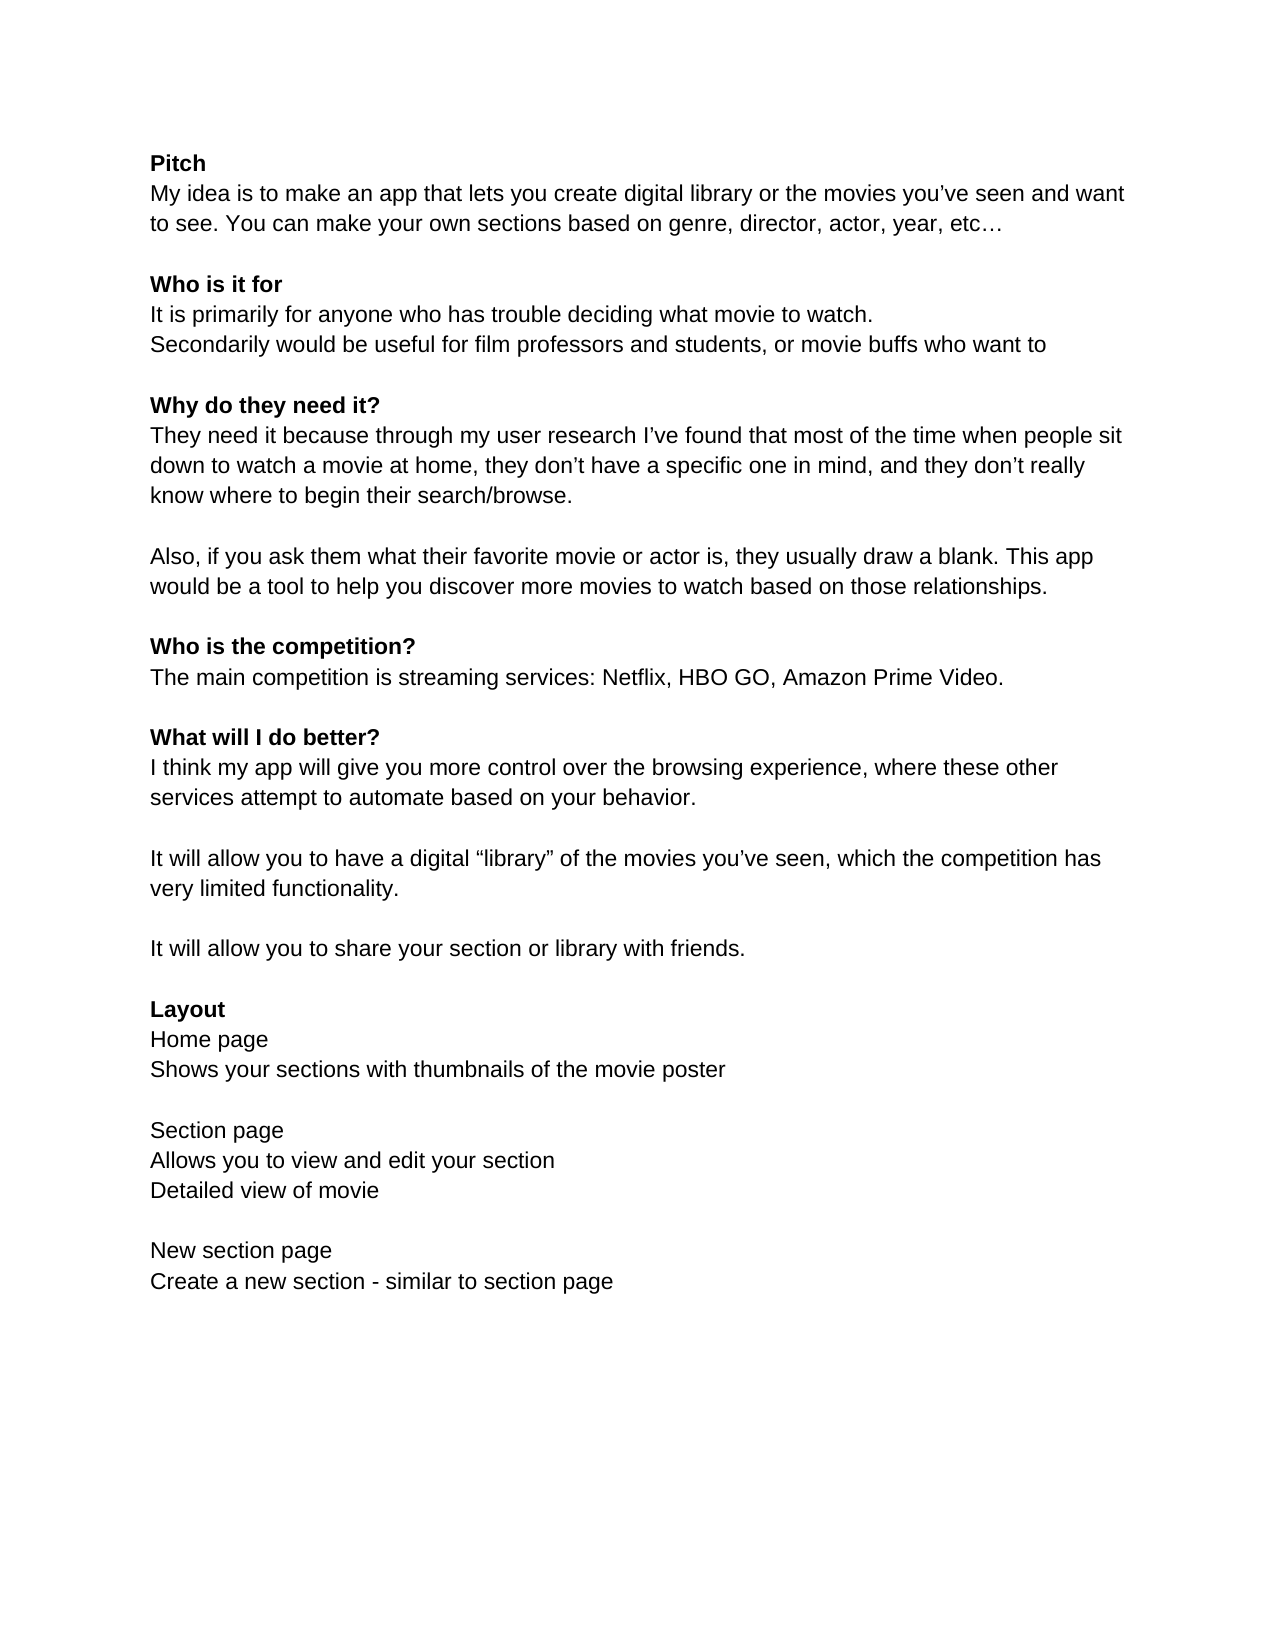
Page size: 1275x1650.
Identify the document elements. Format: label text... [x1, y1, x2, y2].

text It is primarily for anyone who has trouble deciding what movie to watch. [150, 301, 1125, 327]
text Section page [150, 1117, 1125, 1143]
text Secondarily would be useful for film professors and students, or movie buffs who want to [150, 331, 1125, 358]
text What will I do better? [150, 724, 1125, 750]
text New section page [150, 1237, 1125, 1264]
text Allows you to view and edit your section [150, 1147, 1125, 1173]
text Who is the competition? [150, 633, 1125, 660]
text The main competition is streaming services: Netflix, HBO GO, Amazon Prime Video. [150, 663, 1125, 690]
text It will allow you to share your section or library with friends. [150, 935, 1125, 962]
text Why do they need it? [150, 392, 1125, 418]
text Also, if you ask them what their favorite movie or actor is, they usually draw a blank. This app would be a tool to help you discover more movies to watch based on those relationships. [150, 543, 1125, 599]
text Who is it for [150, 271, 1125, 297]
text Pitch [150, 150, 1125, 176]
text They need it because through my user research I’ve found that most of the time when people sit down to watch a movie at home, they don’t have a specific one in mind, and they don’t really know where to begin their search/browse. [150, 422, 1125, 509]
text Create a new section - similar to section page [150, 1268, 1125, 1294]
text Shows your sections with thumbnails of the movie poster [150, 1056, 1125, 1083]
text My idea is to make an app that lets you create digital library or the movies you’ve seen and want to see. You can make your own sections based on genre, director, actor, year, etc… [150, 180, 1125, 237]
text Layout [150, 996, 1125, 1022]
text I think my app will give you more control over the browsing experience, where these other services attempt to automate based on your behavior. [150, 754, 1125, 811]
text It will allow you to have a digital “library” of the movies you’ve seen, which the competition has very limited functionality. [150, 845, 1125, 901]
text Home page [150, 1026, 1125, 1052]
text Detailed view of movie [150, 1177, 1125, 1203]
